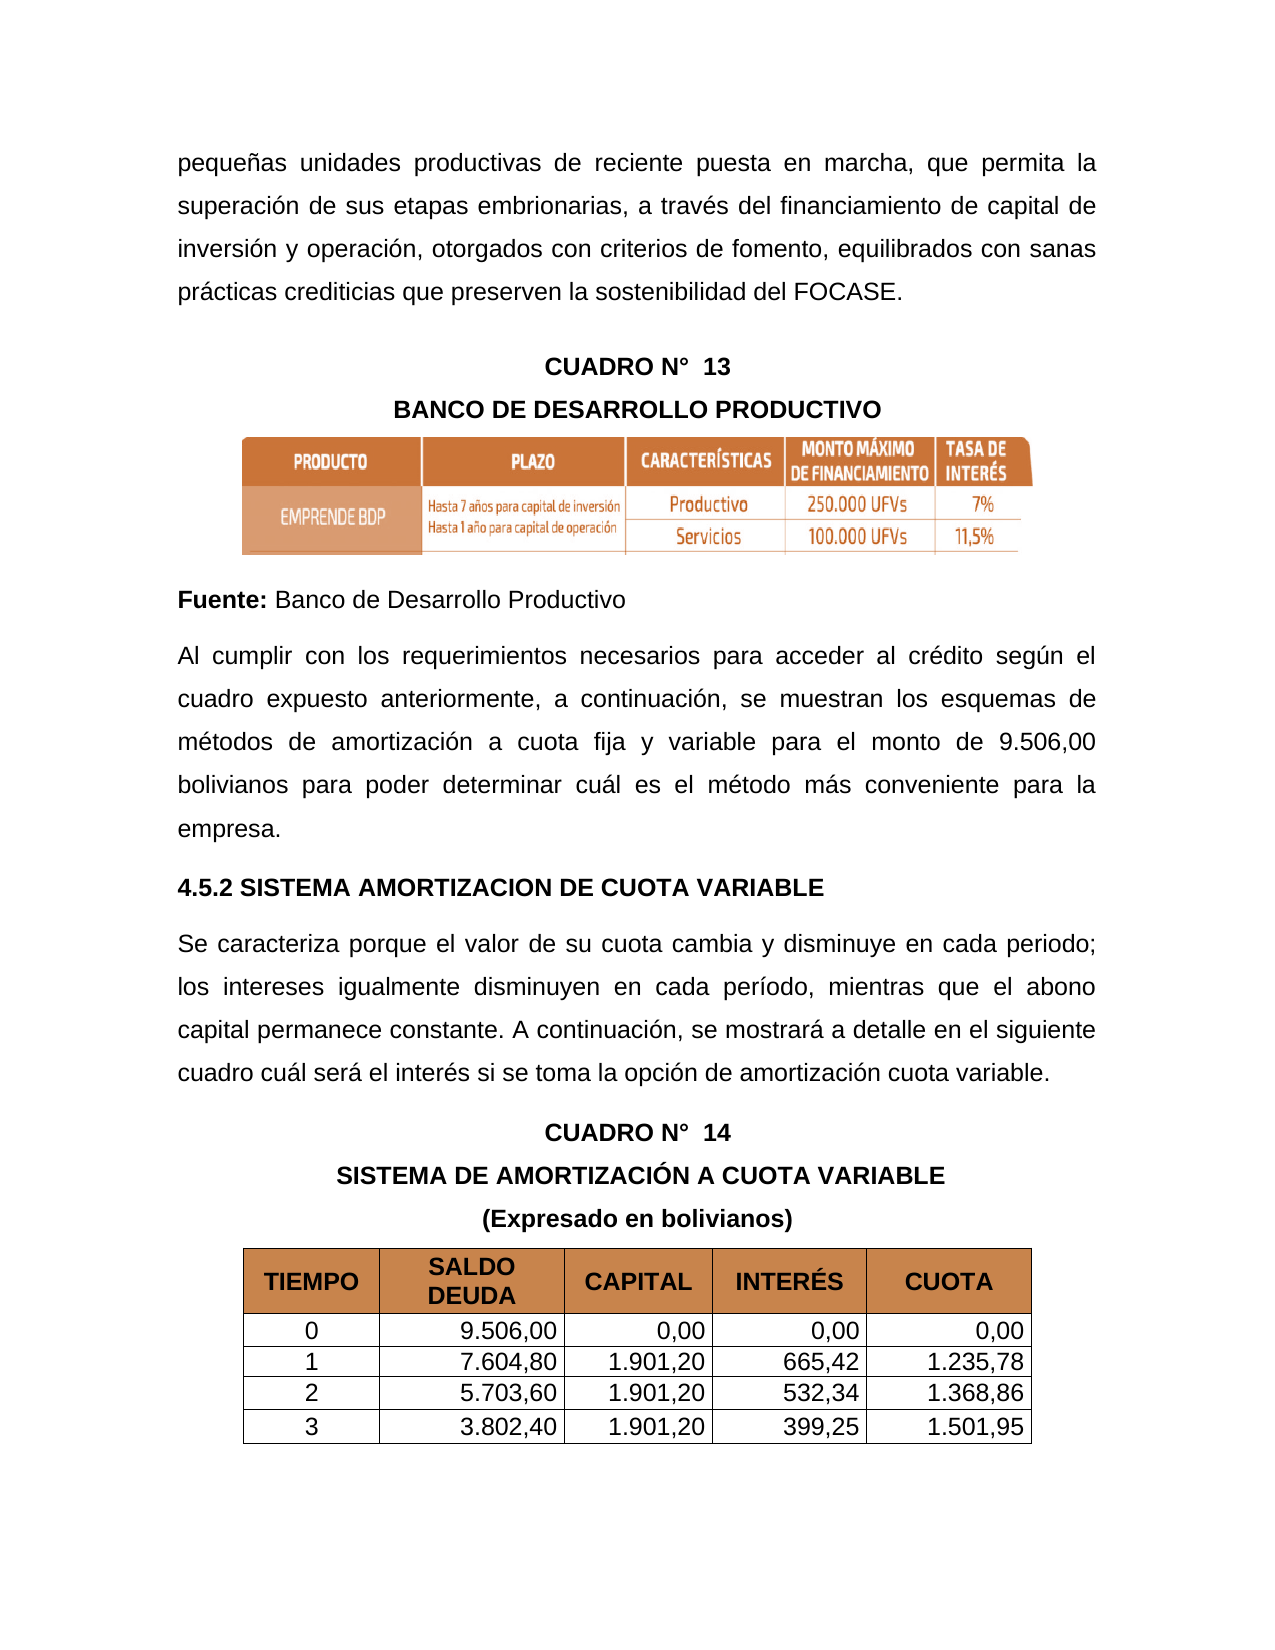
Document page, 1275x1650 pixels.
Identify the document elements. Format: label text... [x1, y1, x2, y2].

table_header INTERÉS [713, 1249, 866, 1313]
table_cell 7.604,80 [380, 1347, 564, 1376]
table_cell 3 [244, 1410, 379, 1443]
table_cell 0,00 [867, 1314, 1031, 1346]
text BANCO DE DESARROLLO PRODUCTIVO [177, 394, 1098, 423]
table_cell 1 [244, 1347, 379, 1376]
table_cell 1.901,20 [565, 1410, 712, 1443]
table_cell 3.802,40 [380, 1410, 564, 1443]
table_cell 665,42 [713, 1347, 866, 1376]
text Al cumplir con los requerimientos necesarios para acceder al crédito según el cuadro expuesto anteriormente, a continuación, se muestran los esquemas de métodos de amortización a cuota fija y variable para el monto de 9.506,00 bolivianos para poder determinar cuál es el método más conveniente para la empresa. [177, 641, 1098, 842]
table_cell 0 [244, 1314, 379, 1346]
table_header CAPITAL [565, 1249, 712, 1313]
table_cell 1.901,20 [565, 1347, 712, 1376]
table_cell 1.901,20 [565, 1377, 712, 1409]
text Se caracteriza porque el valor de su cuota cambia y disminuye en cada periodo; los intereses igualmente disminuyen en cada período, mientras que el abono capital permanece constante. A continuación, se mostrará a detalle en el siguiente cuadro cuál será el interés si se toma la opción de amortización cuota variable. [177, 929, 1098, 1087]
table_cell 1.235,78 [867, 1347, 1031, 1376]
table_cell 399,25 [713, 1410, 866, 1443]
table_header SALDO DEUDA [380, 1249, 564, 1313]
table_cell 9.506,00 [380, 1314, 564, 1346]
table_header CUOTA [867, 1249, 1031, 1313]
text Fuente: Banco de Desarrollo Productivo [177, 586, 1098, 614]
table_cell 0,00 [713, 1314, 866, 1346]
table_cell 5.703,60 [380, 1377, 564, 1409]
table_header TIEMPO [244, 1249, 379, 1313]
table_cell 2 [244, 1377, 379, 1409]
table_cell 1.501,95 [867, 1410, 1031, 1443]
text (Expresado en bolivianos) [177, 1204, 1098, 1233]
table_cell 0,00 [565, 1314, 712, 1346]
table_cell 532,34 [713, 1377, 866, 1409]
text SISTEMA DE AMORTIZACIÓN A CUOTA VARIABLE [177, 1161, 1098, 1190]
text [177, 148, 1098, 306]
table_cell 1.368,86 [867, 1377, 1031, 1409]
subtitle 4.5.2 SISTEMA AMORTIZACION DE CUOTA VARIABLE [177, 873, 1098, 902]
